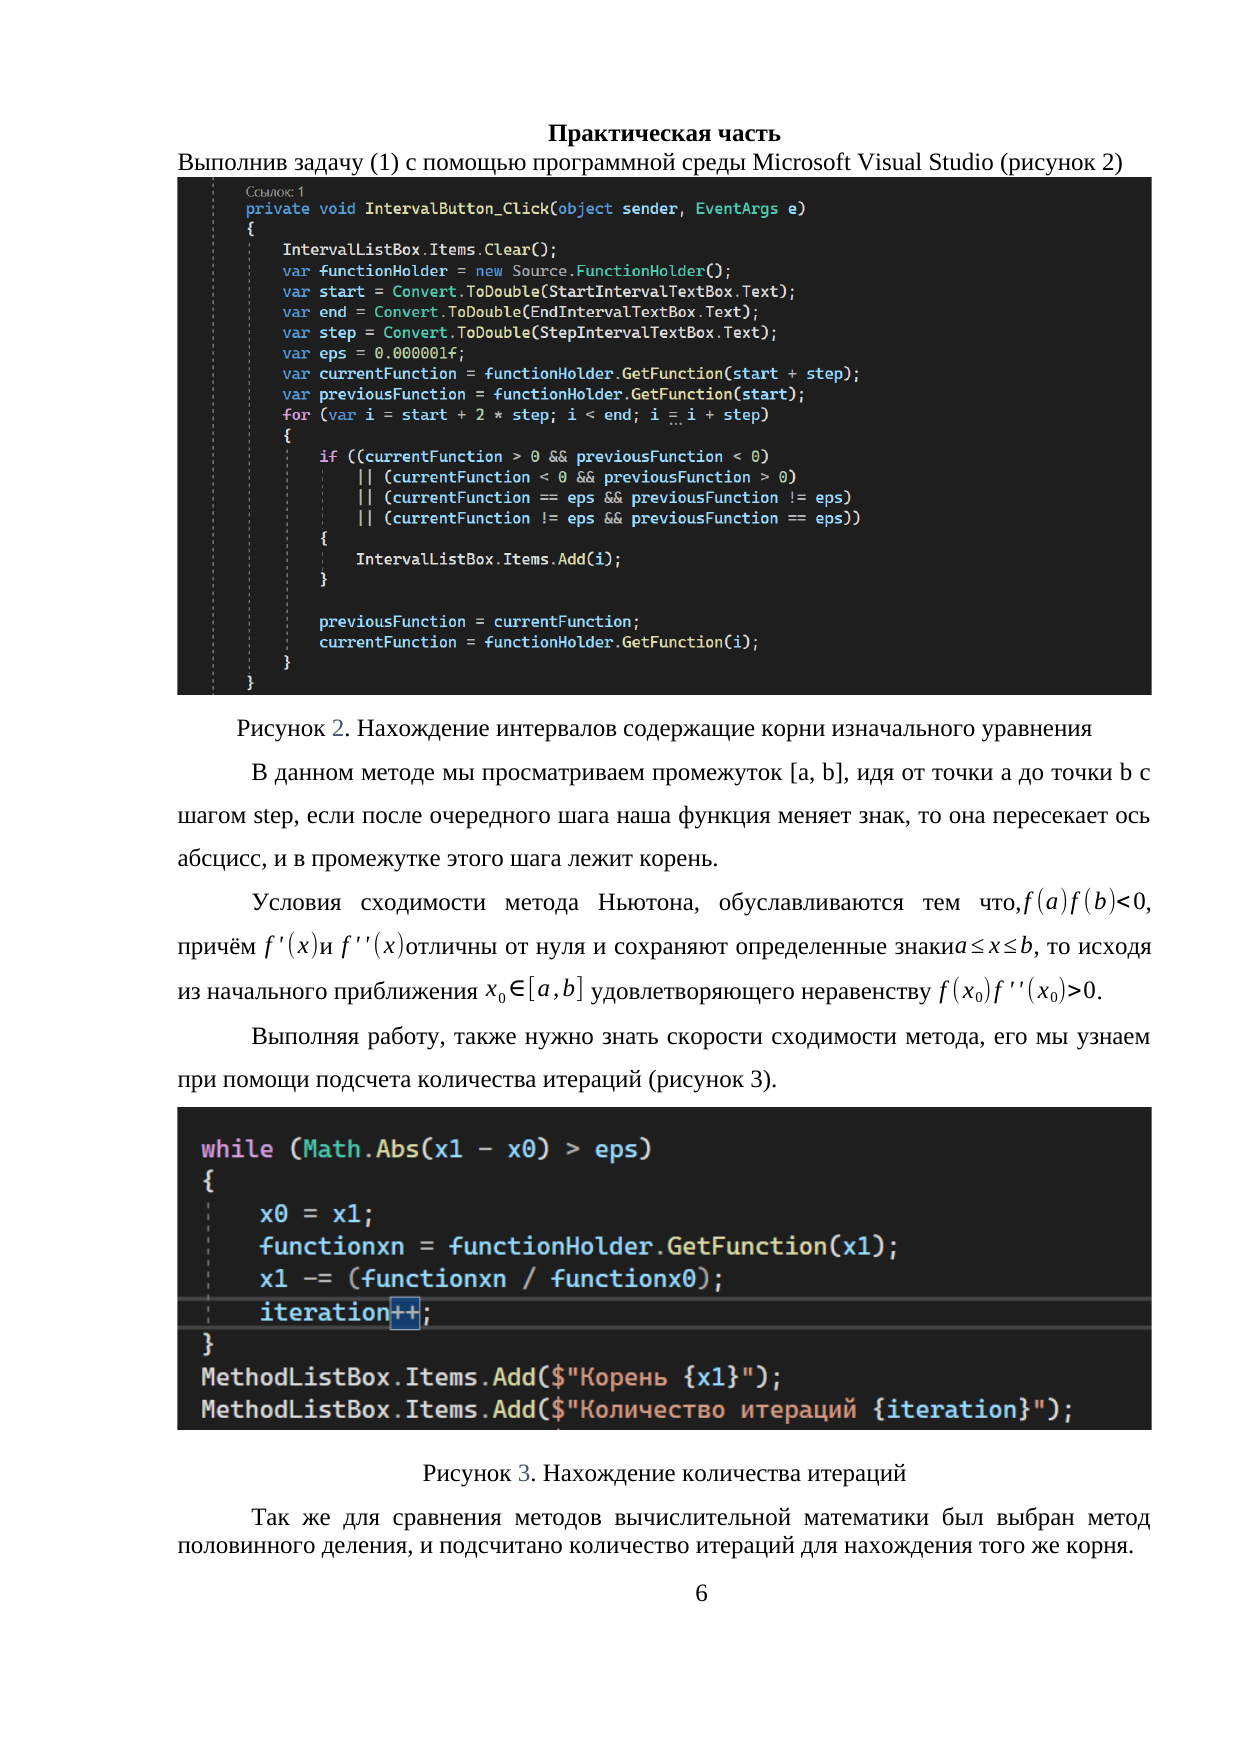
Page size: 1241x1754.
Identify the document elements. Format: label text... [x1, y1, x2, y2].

subtitle Практическая часть [177, 118, 1152, 147]
text Рисунок 3. Нахождение количества итераций [177, 1430, 1152, 1487]
text Выполняя работу, также нужно знать скорости сходимости метода, его мы узнаем при помощи подсчета количества итераций (рисунок 3). [177, 1021, 1152, 1093]
picture [177, 1107, 1152, 1430]
picture [177, 177, 1152, 695]
text Рисунок 2. Нахождение интервалов содержащие корни изначального уравнения [177, 713, 1152, 742]
text Выполнив задачу (1) с помощью программной среды Microsoft Visual Studio (рисунок 2) [177, 147, 1152, 176]
text В данном методе мы просматриваем промежуток [a, b], идя от точки a до точки b с шагом step, если после очередного шага наша функция меняет знак, то она пересекает ось абсцисс, и в промежутке этого шага лежит корень. [177, 757, 1152, 872]
text Так же для сравнения методов вычислительной математики был выбран метод половинного деления, и подсчитано количество итераций для нахождения того же корня. [177, 1502, 1152, 1559]
text Условия сходимости метода Ньютона, обуславливаются тем что,, причём и отличны от нуля и сохраняют определенные знаки, то исходя из начального приближения удовлетворяющего неравенству . [177, 886, 1152, 1007]
